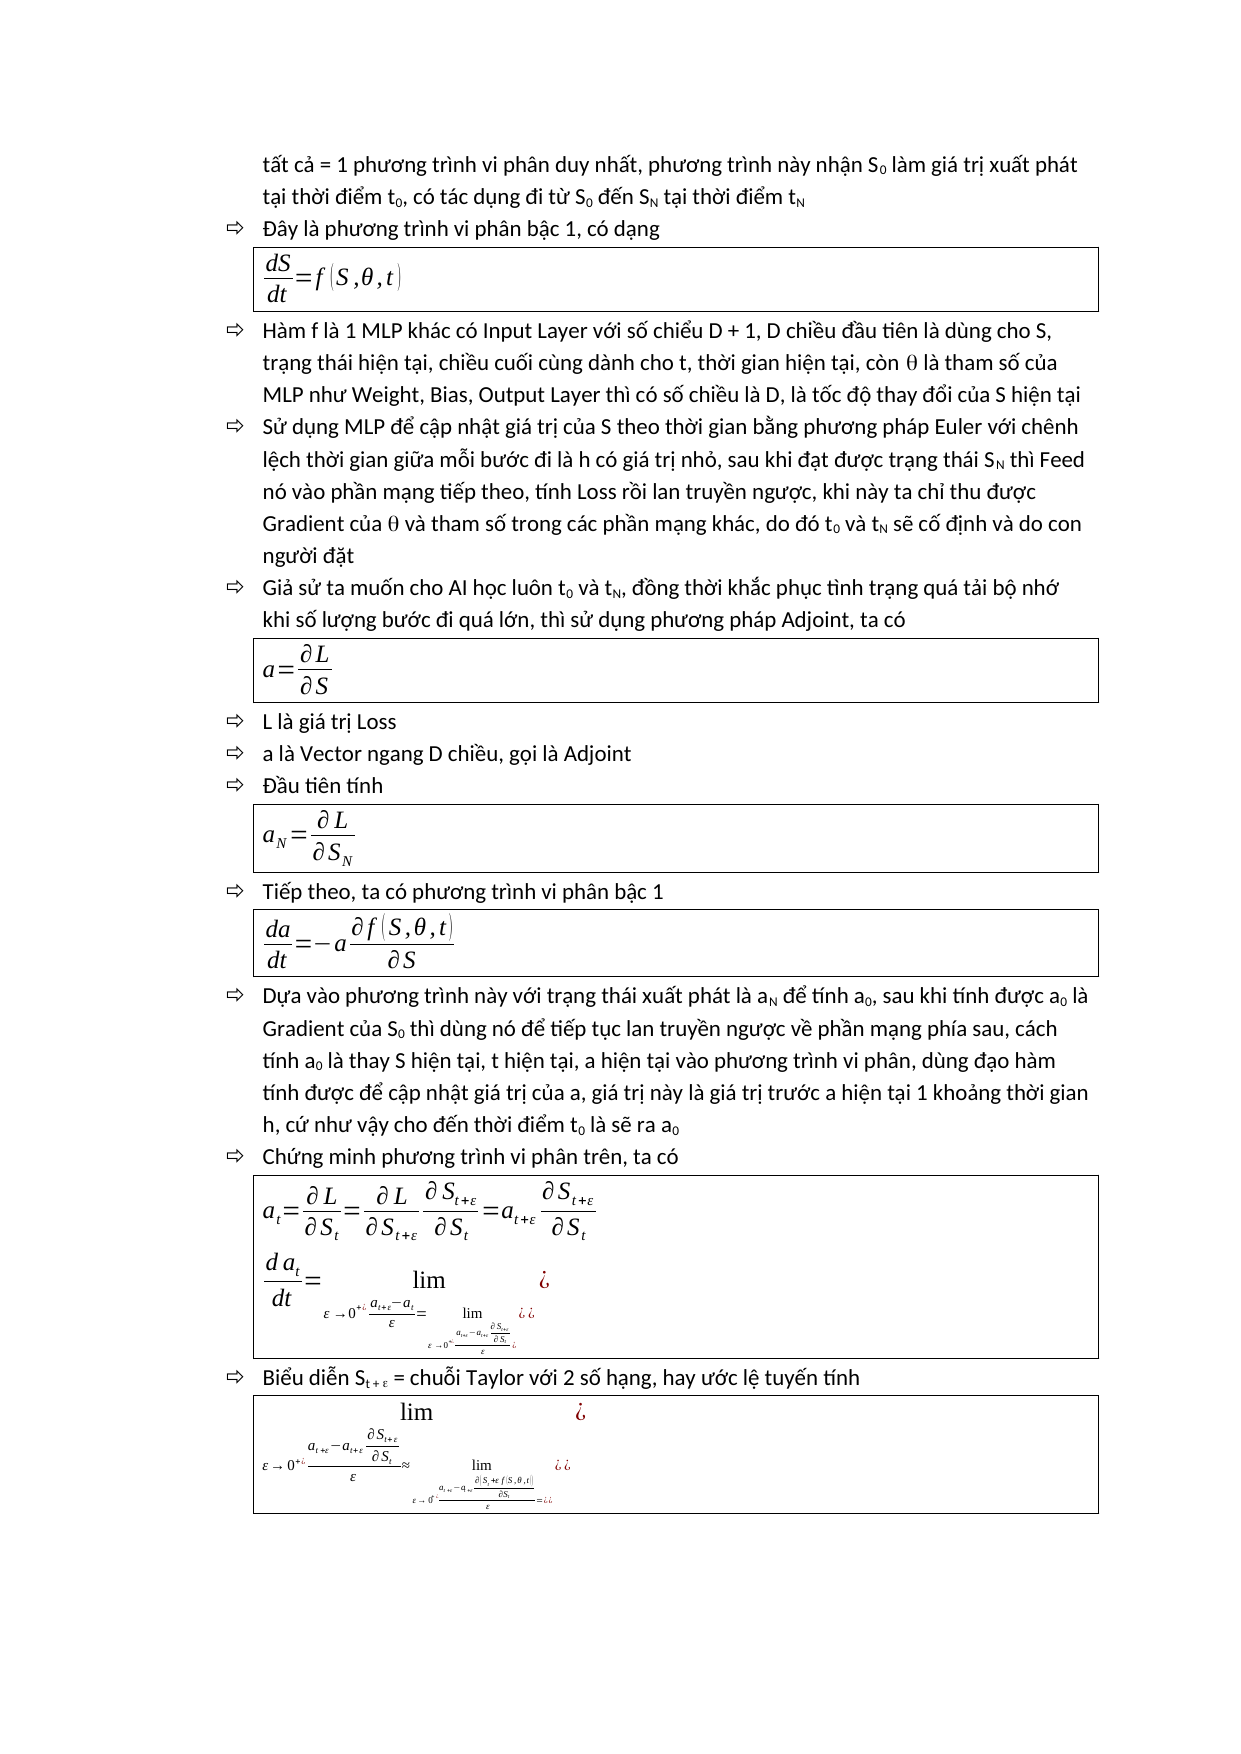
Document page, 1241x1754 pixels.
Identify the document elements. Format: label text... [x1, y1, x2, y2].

list a là Vector ngang D chiều, gọi là Adjoint [225, 739, 1090, 767]
list Chứng minh phương trình vi phân trên, ta có [225, 1142, 1090, 1170]
list L là giá trị Loss [225, 707, 1090, 735]
list Dựa vào phương trình này với trạng thái xuất phát là aN để tính a0, sau khi tính được a0 là Gradient của S0 thì dùng nó để tiếp tục lan truyền ngược về phần mạng phía sau, cách tính a0 là thay S hiện tại, t hiện tại, a hiện tại vào phương trình vi phân, dùng đạo hàm tính được để cập nhật giá trị của a, giá trị này là giá trị trước a hiện tại 1 khoảng thời gian h, cứ như vậy cho đến thời điểm t0 là sẽ ra a0 [225, 981, 1090, 1138]
list Sử dụng MLP để cập nhật giá trị của S theo thời gian bằng phương pháp Euler với chênh lệch thời gian giữa mỗi bước đi là h có giá trị nhỏ, sau khi đạt được trạng thái SN thì Feed nó vào phần mạng tiếp theo, tính Loss rồi lan truyền ngược, khi này ta chỉ thu được Gradient của và tham số trong các phần mạng khác, do đó t0 và tN sẽ cố định và do con người đặt [225, 412, 1090, 569]
list Giả sử ta muốn cho AI học luôn t0 và tN, đồng thời khắc phục tình trạng quá tải bộ nhớ khi số lượng bước đi quá lớn, thì sử dụng phương pháp Adjoint, ta có [225, 573, 1090, 634]
list Đây là phương trình vi phân bậc 1, có dạng [225, 214, 1090, 242]
list Đầu tiên tính [225, 772, 1090, 799]
list Biểu diễn St + = chuỗi Taylor với 2 số hạng, hay ước lệ tuyến tính [225, 1363, 1090, 1391]
list Tiếp theo, ta có phương trình vi phân bậc 1 [225, 877, 1090, 905]
